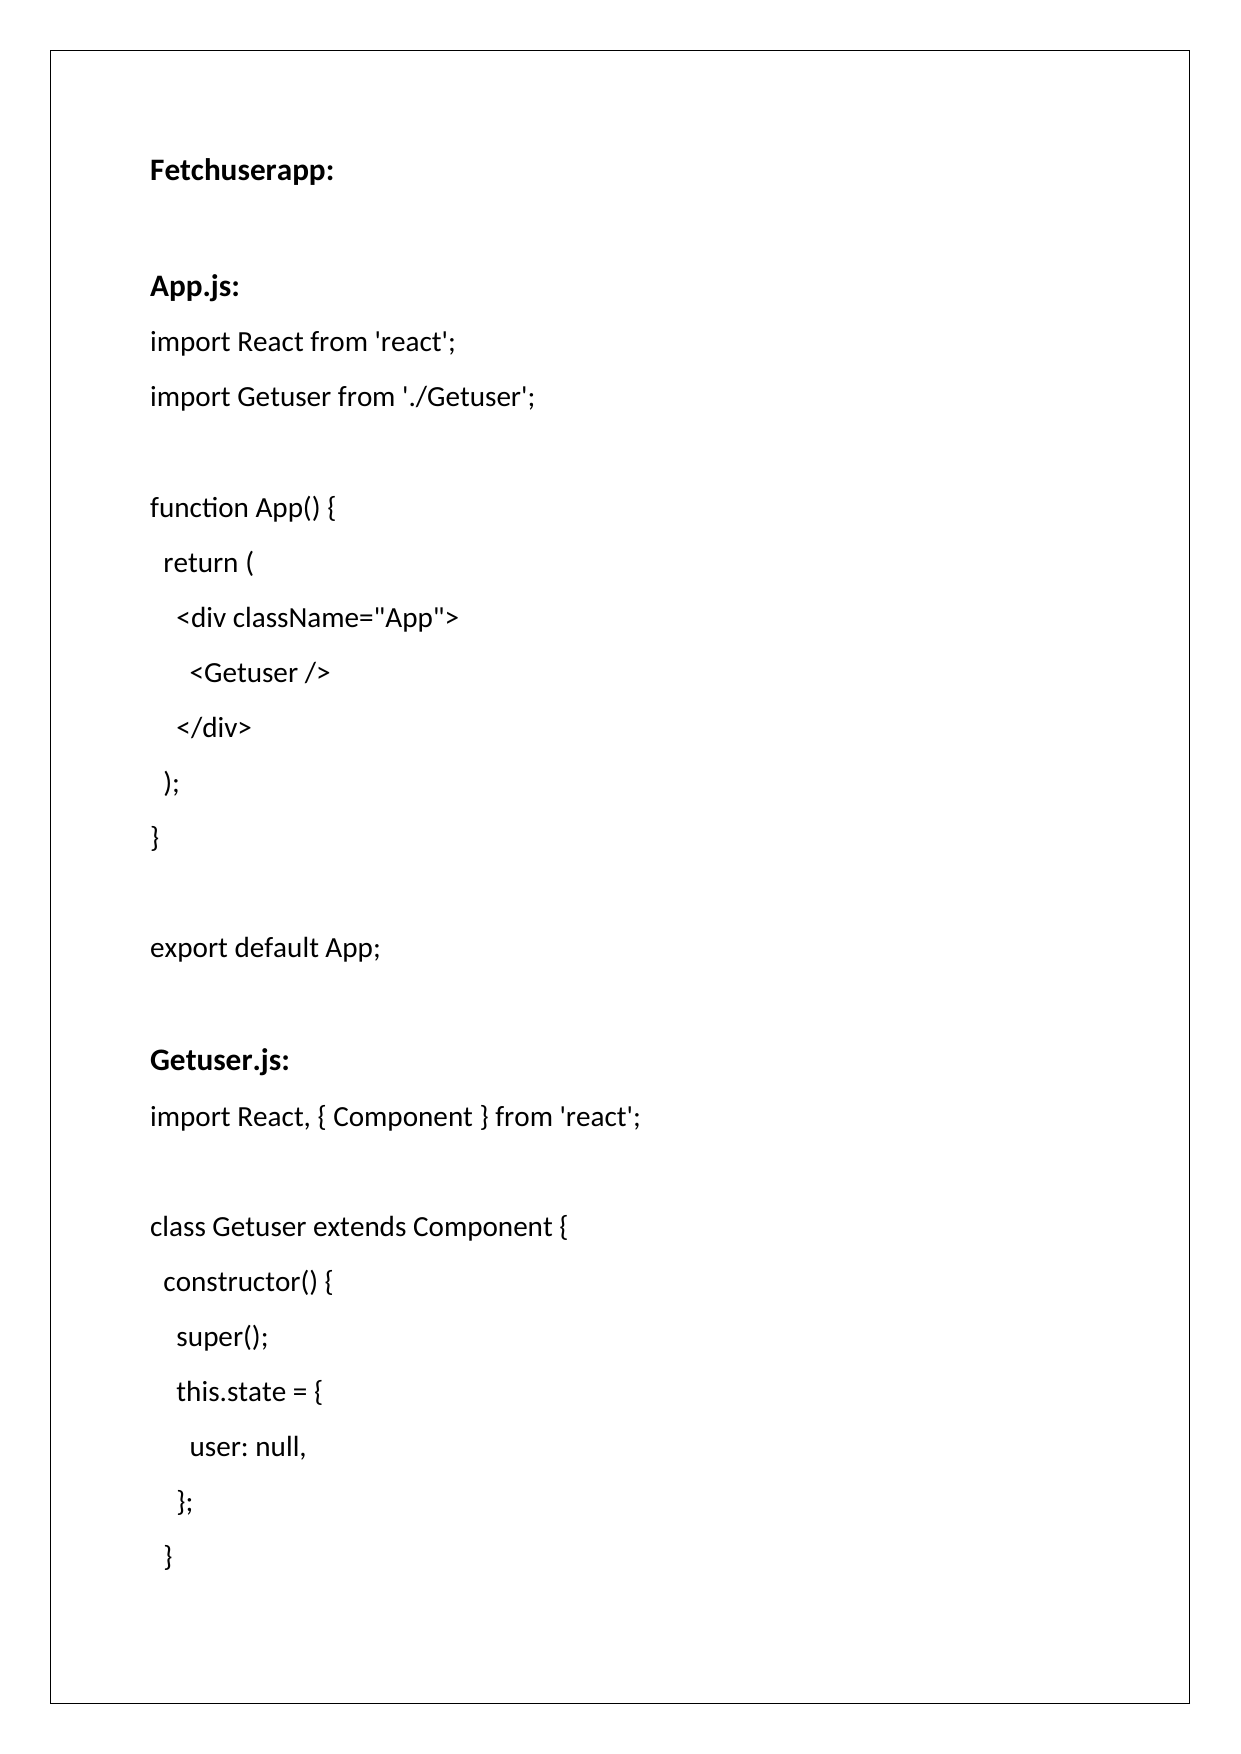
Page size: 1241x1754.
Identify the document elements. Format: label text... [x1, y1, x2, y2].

text import React, { Component } from 'react'; [150, 1098, 1090, 1133]
text Getuser.js: [150, 1040, 1090, 1078]
text user: null, [150, 1428, 1090, 1464]
text this.state = { [150, 1373, 1090, 1409]
text } [150, 1538, 1090, 1574]
text App.js: [150, 266, 1090, 304]
text <div className="App"> [150, 599, 1090, 634]
text } [150, 819, 1090, 855]
text super(); [150, 1318, 1090, 1354]
text import Getuser from './Getuser'; [150, 378, 1090, 414]
text }; [150, 1483, 1090, 1519]
text <Getuser /> [150, 654, 1090, 690]
text class Getuser extends Component { [150, 1208, 1090, 1243]
text export default App; [150, 929, 1090, 965]
text function App() { [150, 489, 1090, 524]
text return ( [150, 544, 1090, 579]
text </div> [150, 709, 1090, 745]
text ); [150, 764, 1090, 800]
text import React from 'react'; [150, 323, 1090, 359]
text Fetchuserapp: [150, 150, 1090, 188]
text constructor() { [150, 1263, 1090, 1298]
